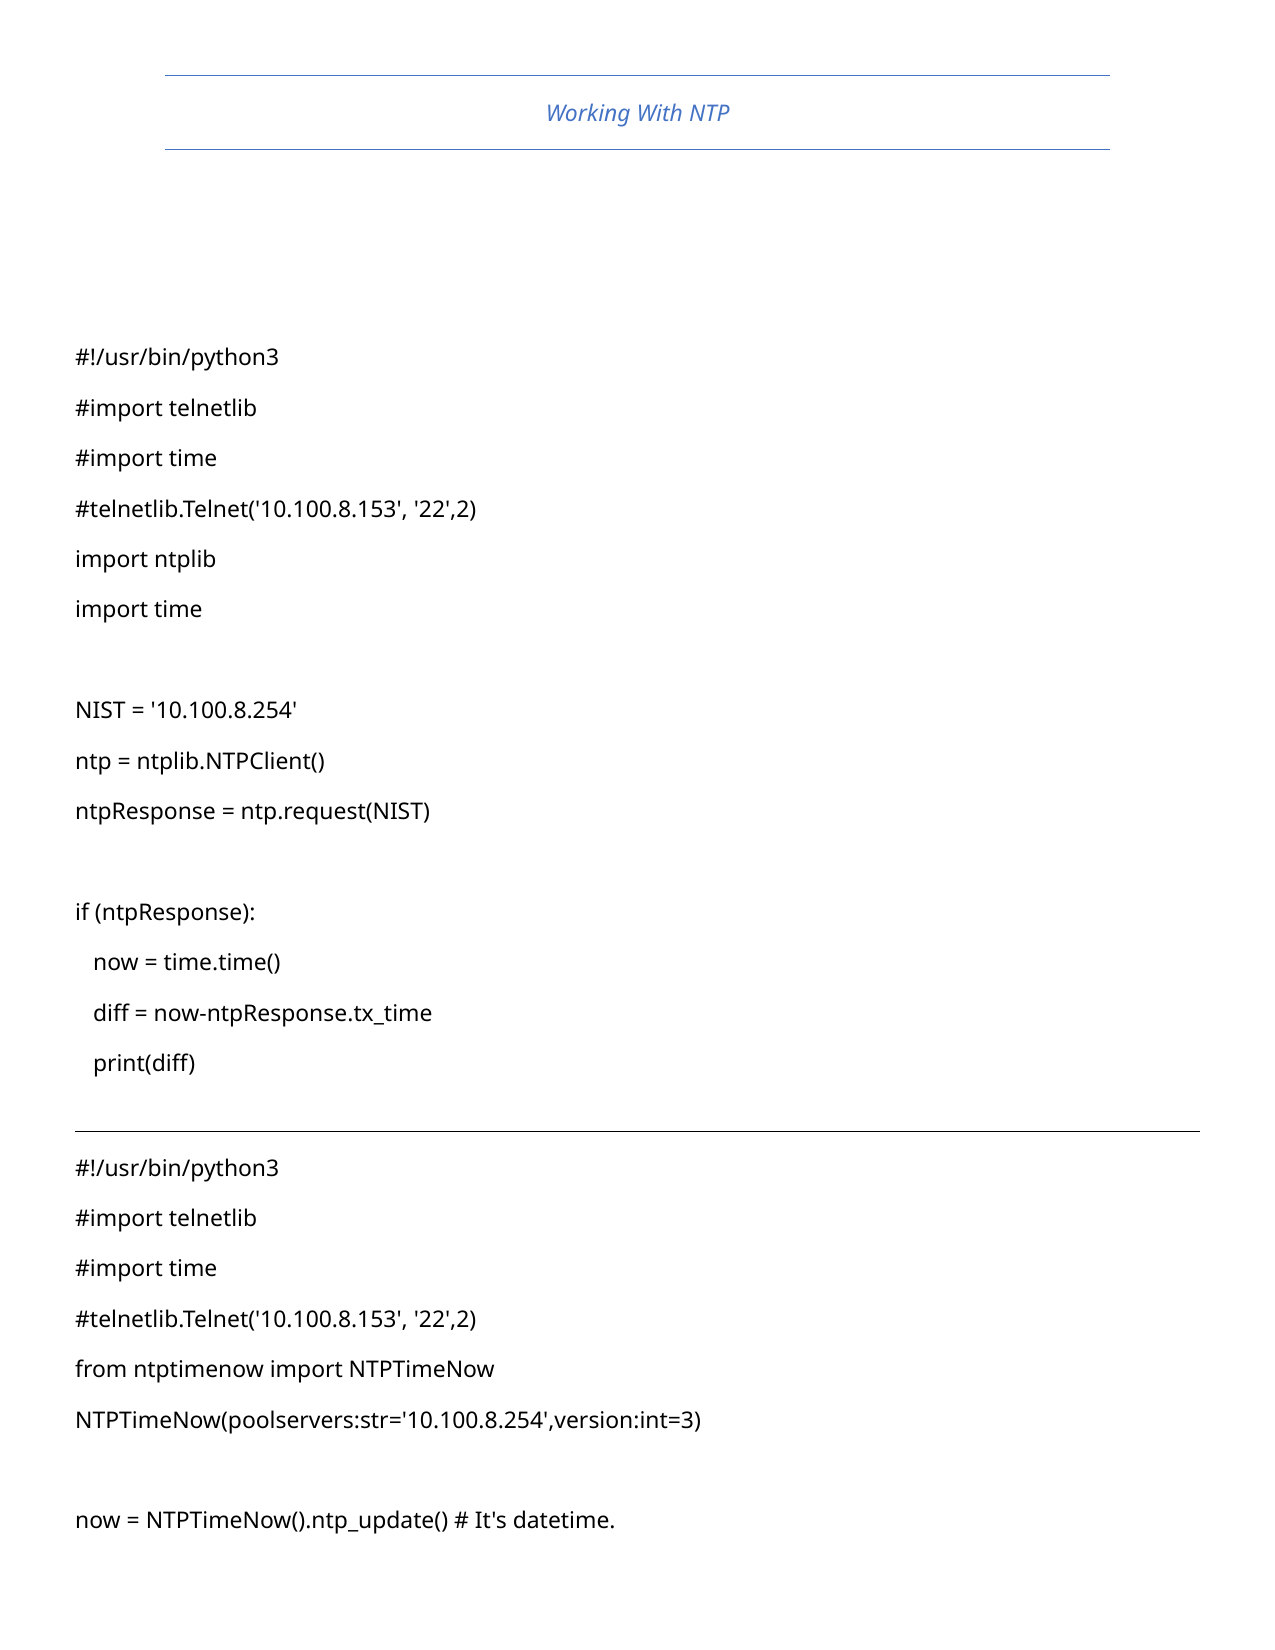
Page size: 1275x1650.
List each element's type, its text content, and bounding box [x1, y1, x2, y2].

text #import telnetlib [75, 392, 1200, 423]
text diff = now-ntpResponse.tx_time [75, 997, 1200, 1028]
text now = NTPTimeNow().ntp_update() # It's datetime. [75, 1504, 1200, 1536]
text #import time [75, 1252, 1200, 1284]
text ntpResponse = ntp.request(NIST) [75, 795, 1200, 826]
text Working With NTP [165, 76, 1110, 149]
text #import time [75, 442, 1200, 473]
text #telnetlib.Telnet('10.100.8.153', '22',2) [75, 1303, 1200, 1334]
text #!/usr/bin/python3 [75, 1152, 1200, 1183]
text NIST = '10.100.8.254' [75, 694, 1200, 725]
text now = time.time() [75, 946, 1200, 977]
text if (ntpResponse): [75, 896, 1200, 927]
text print(diff) [75, 1047, 1200, 1078]
text #telnetlib.Telnet('10.100.8.153', '22',2) [75, 492, 1200, 524]
text import time [75, 593, 1200, 624]
text #!/usr/bin/python3 [75, 341, 1200, 372]
text #import telnetlib [75, 1202, 1200, 1233]
text ntp = ntplib.NTPClient() [75, 744, 1200, 776]
text import ntplib [75, 543, 1200, 574]
text NTPTimeNow(poolservers:str='10.100.8.254',version:int=3) [75, 1404, 1200, 1435]
text from ntptimenow import NTPTimeNow [75, 1353, 1200, 1384]
